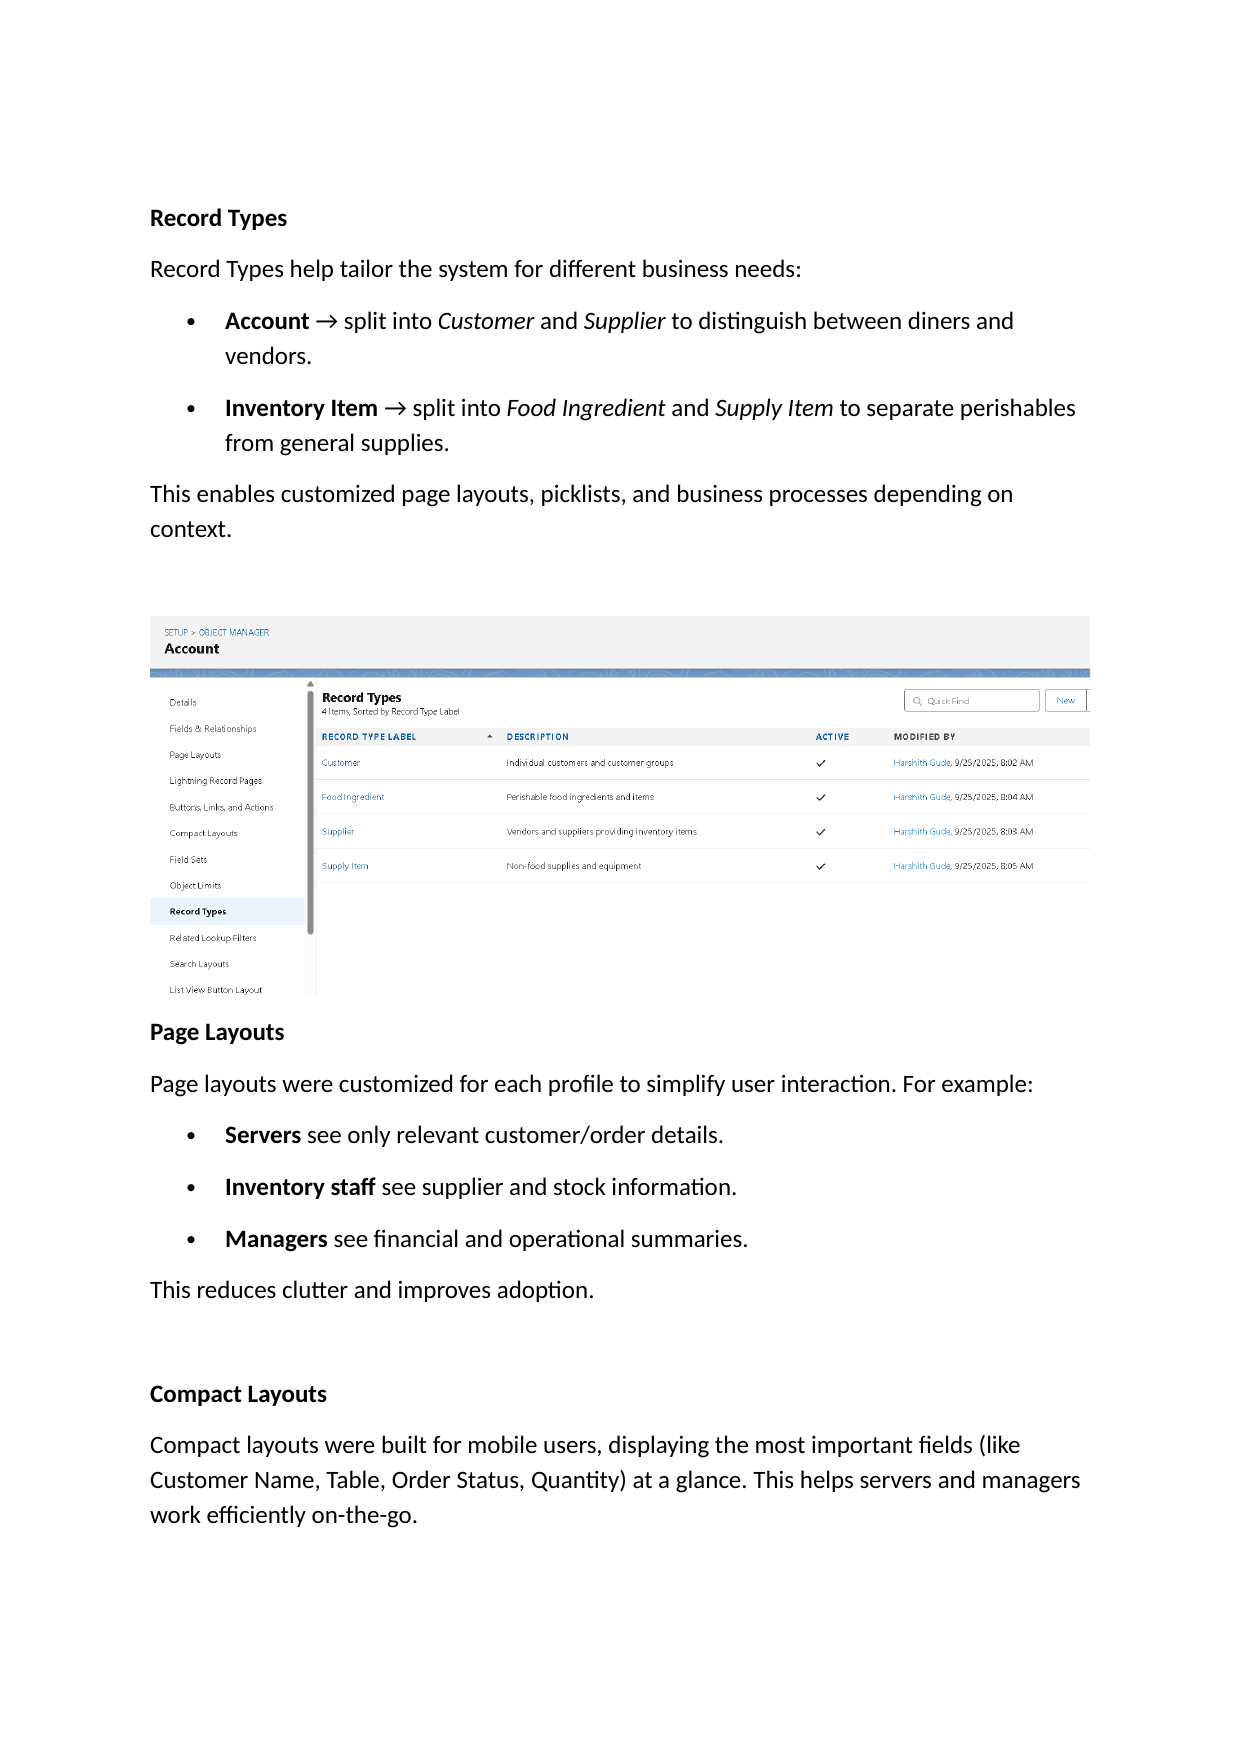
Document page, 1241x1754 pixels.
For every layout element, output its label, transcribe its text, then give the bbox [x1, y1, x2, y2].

text This reduces clutter and improves adoption. [150, 1274, 1090, 1305]
text Page Layouts [150, 1016, 1090, 1047]
list Inventory staff see supplier and stock information. [187, 1171, 1090, 1202]
list Account → split into Customer and Supplier to distinguish between diners and vendors. [187, 305, 1090, 371]
text Compact layouts were built for mobile users, displaying the most important fields (like Customer Name, Table, Order Status, Quantity) at a glance. This helps servers and managers work efficiently on-the-go. [150, 1429, 1090, 1530]
text Page layouts were customized for each profile to simplify user interaction. For example: [150, 1068, 1090, 1098]
list Inventory Item → split into Food Ingredient and Supply Item to separate perishables from general supplies. [187, 392, 1090, 457]
text Record Types help tailor the system for different business needs: [150, 253, 1090, 284]
text Record Types [150, 202, 1090, 232]
text Compact Layouts [150, 1378, 1090, 1408]
picture [150, 616, 1091, 995]
text This enables customized page layouts, picklists, and business processes depending on context. [150, 478, 1090, 544]
list Servers see only relevant customer/order details. [187, 1119, 1090, 1150]
list Managers see financial and operational summaries. [187, 1223, 1090, 1253]
